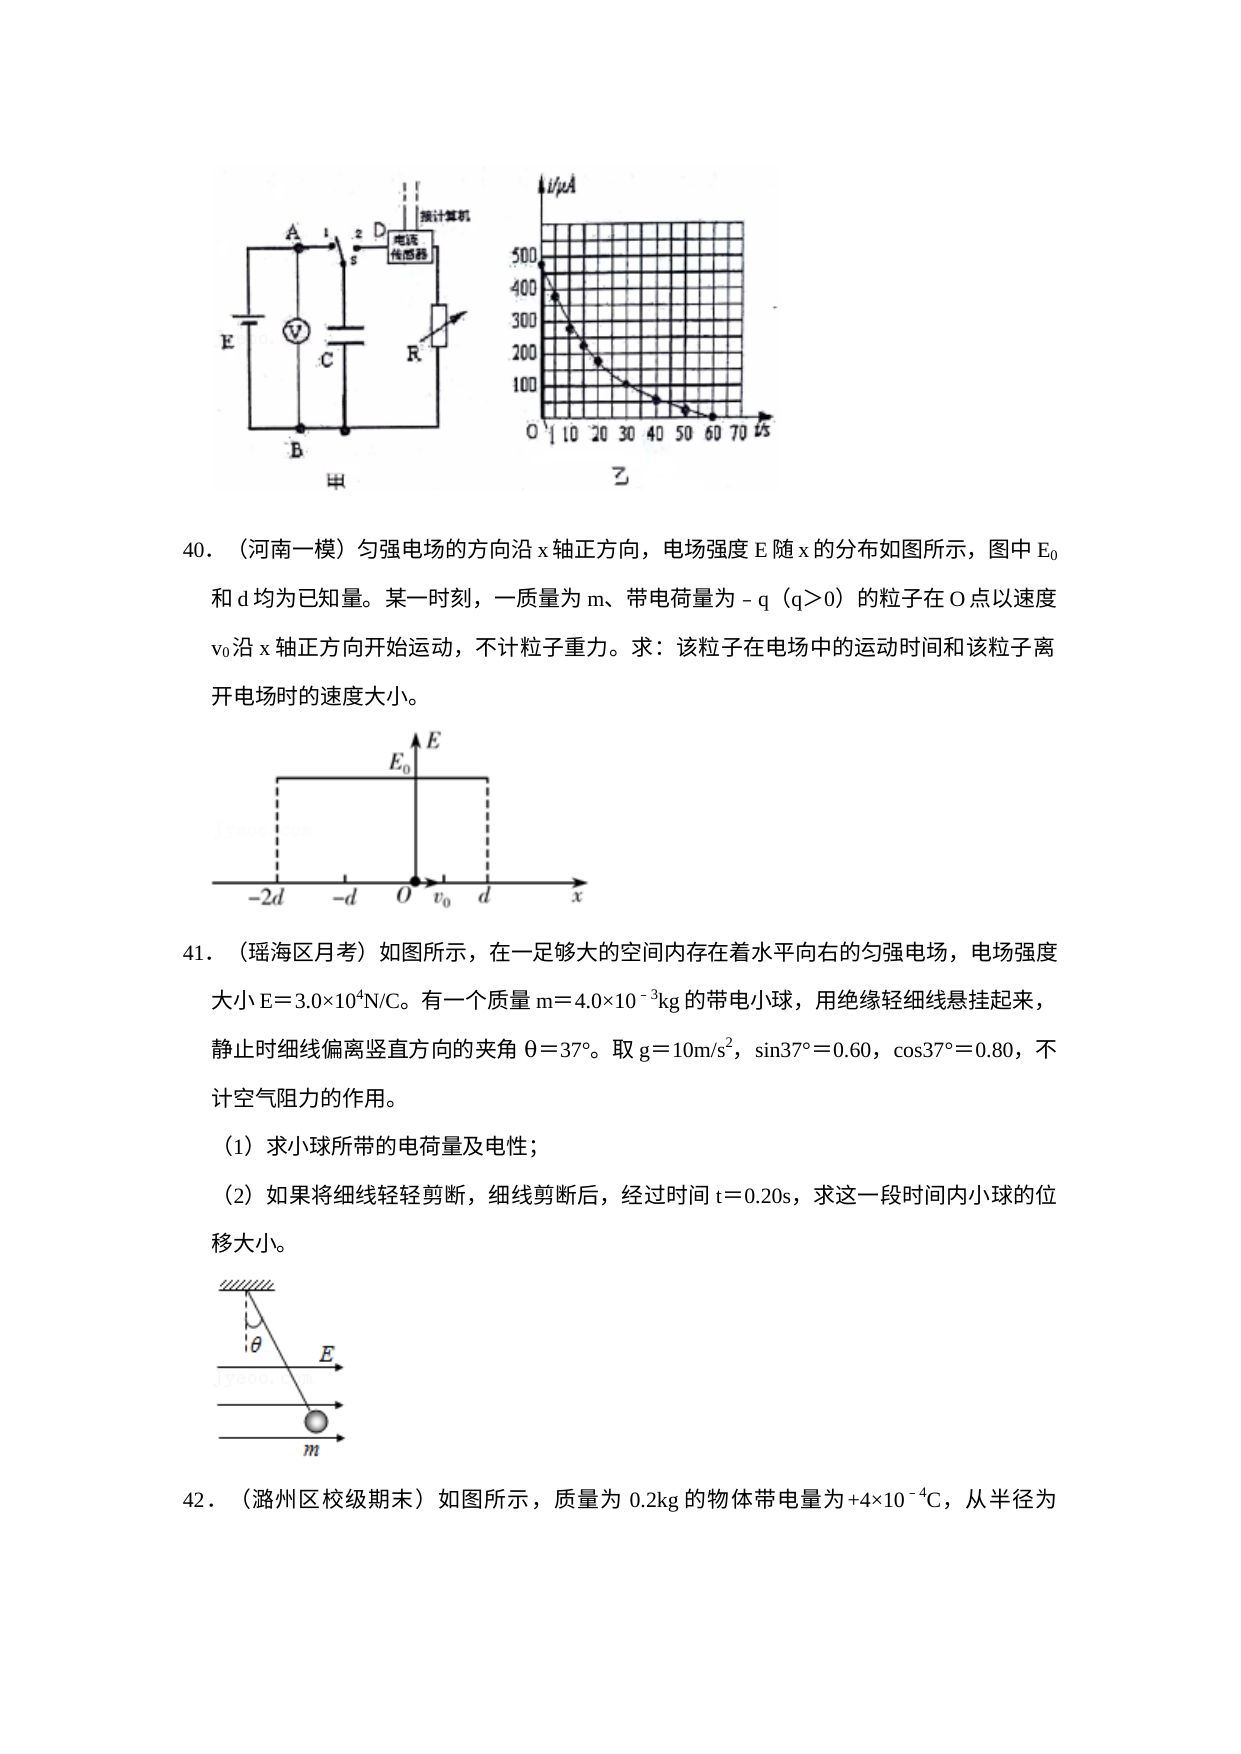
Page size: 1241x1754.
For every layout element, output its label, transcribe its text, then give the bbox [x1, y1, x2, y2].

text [183, 1482, 1058, 1514]
picture [211, 726, 593, 913]
picture [211, 1274, 350, 1461]
text 40．（河南一模）匀强电场的方向沿x轴正方向，电场强度E随x的分布如图所示，图中E0和d均为已知量。某一时刻，一质量为m、带电荷量为﹣q（q＞0）的粒子在O点以速度v0沿x轴正方向开始运动，不计粒子重力。求：该粒子在电场中的运动时间和该粒子离开电场时的速度大小。 [183, 532, 1058, 711]
picture [211, 162, 782, 495]
text （2）如果将细线轻轻剪断，细线剪断后，经过时间t＝0.20s，求这一段时间内小球的位移大小。 [211, 1177, 1058, 1258]
text （1）求小球所带的电荷量及电性； [211, 1129, 1058, 1161]
text 41．（瑶海区月考）如图所示，在一足够大的空间内存在着水平向右的匀强电场，电场强度大小E＝3.0×104N/C。有一个质量m＝4.0×10﹣3kg的带电小球，用绝缘轻细线悬挂起来，静止时细线偏离竖直方向的夹角θ＝37°。取g＝10m/s2，sin37°＝0.60，cos37°＝0.80，不计空气阻力的作用。 [183, 934, 1058, 1113]
